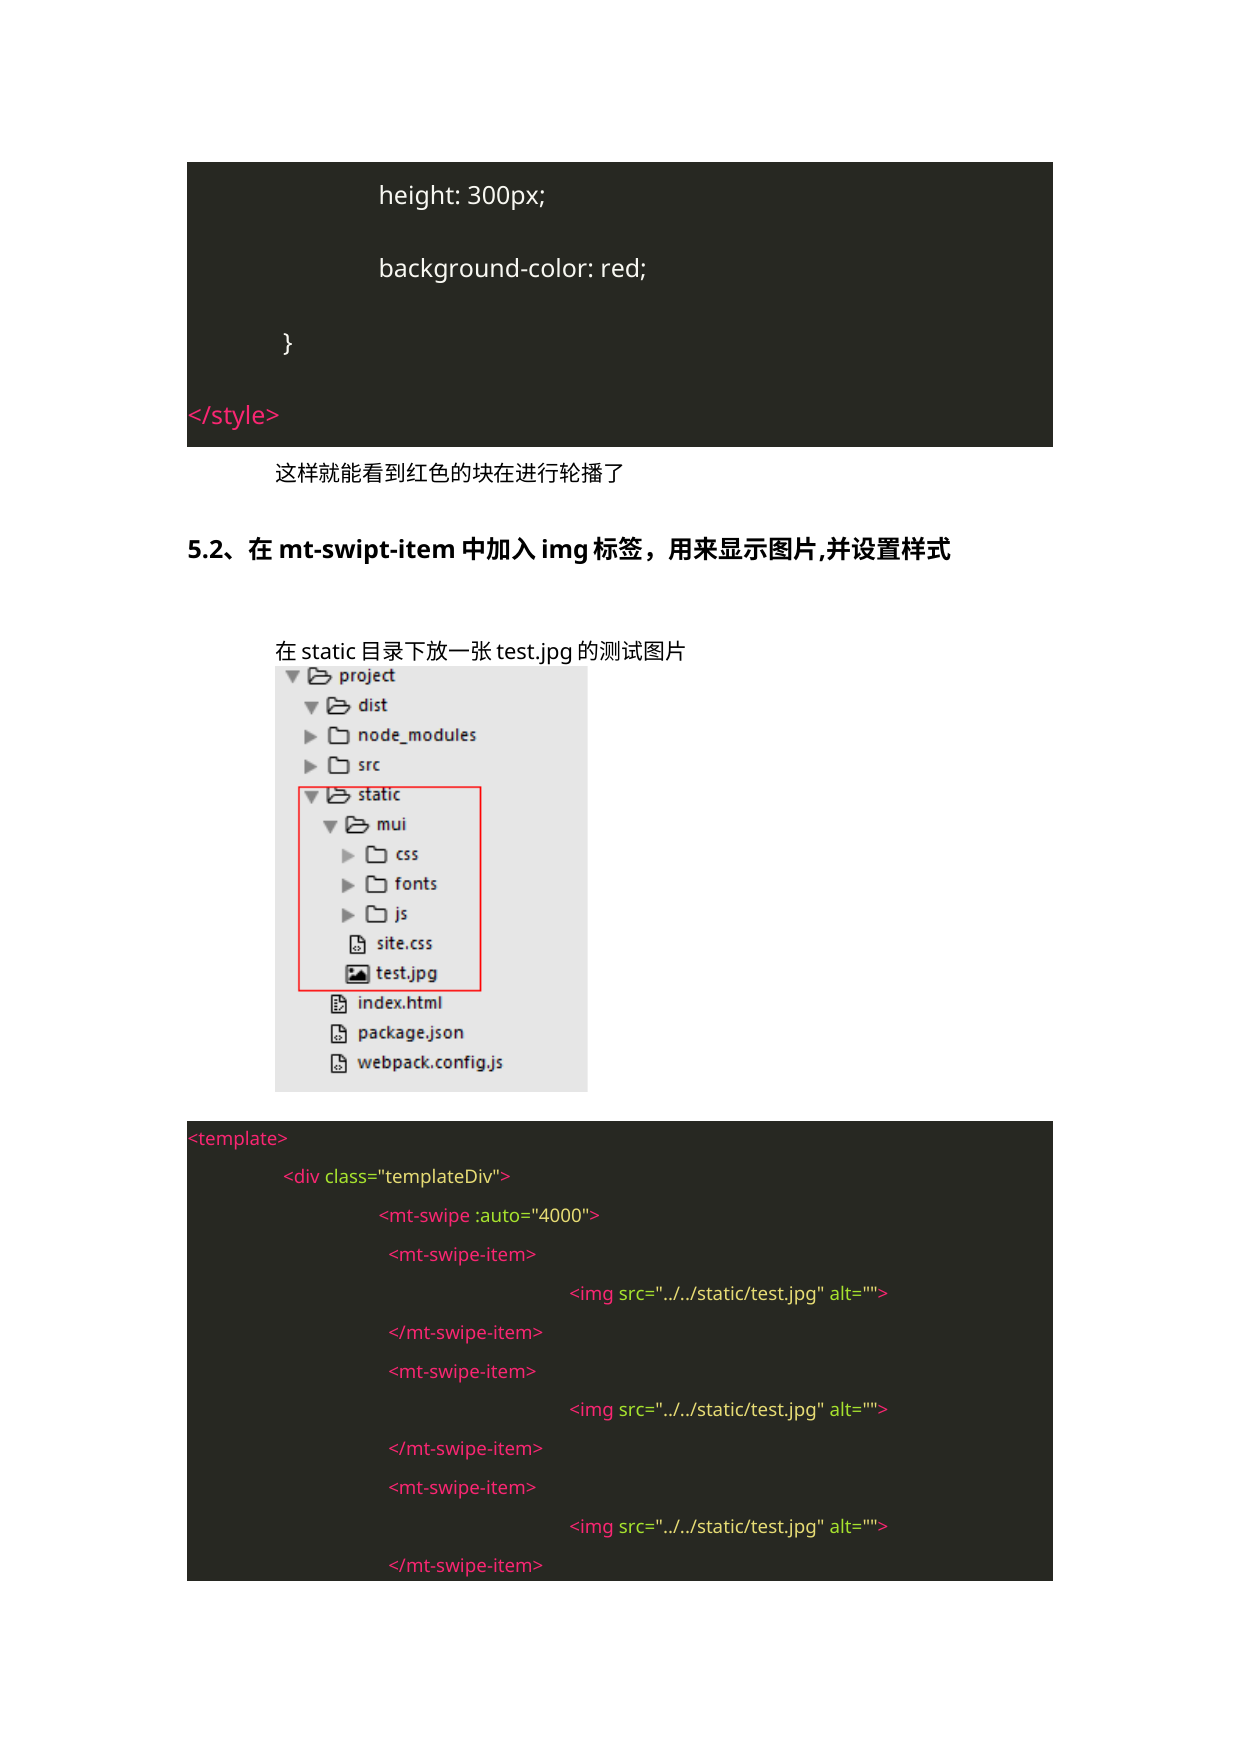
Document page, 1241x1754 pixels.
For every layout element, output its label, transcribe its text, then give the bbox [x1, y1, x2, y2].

text </mt-swipe-item> [187, 1316, 1053, 1348]
text } [187, 309, 1053, 374]
text <img src="../../static/test.jpg" alt=""> [187, 1510, 1053, 1542]
text <div class="templateDiv"> [187, 1160, 1053, 1193]
text <img src="../../static/test.jpg" alt=""> [187, 1277, 1053, 1309]
list 这样就能看到红色的块在进行轮播了 [275, 456, 1053, 488]
text <mt-swipe-item> [187, 1354, 1053, 1387]
list 在static目录下放一张test.jpg的测试图片 [275, 634, 1053, 666]
text </mt-swipe-item> [187, 1432, 1053, 1465]
text background-color: red; [187, 235, 1053, 300]
text <mt-swipe-item> [187, 1471, 1053, 1503]
text <mt-swipe-item> [187, 1238, 1053, 1270]
picture [275, 666, 588, 1092]
text <img src="../../static/test.jpg" alt=""> [187, 1393, 1053, 1426]
text </mt-swipe-item> [187, 1549, 1053, 1581]
text <template> [187, 1121, 1053, 1154]
text 5.2、在mt-swipt-item中加入img标签，用来显示图片,并设置样式 [187, 515, 1053, 580]
text </style> [187, 382, 1053, 447]
text height: 300px; [187, 162, 1053, 227]
text <mt-swipe :auto="4000"> [187, 1199, 1053, 1232]
